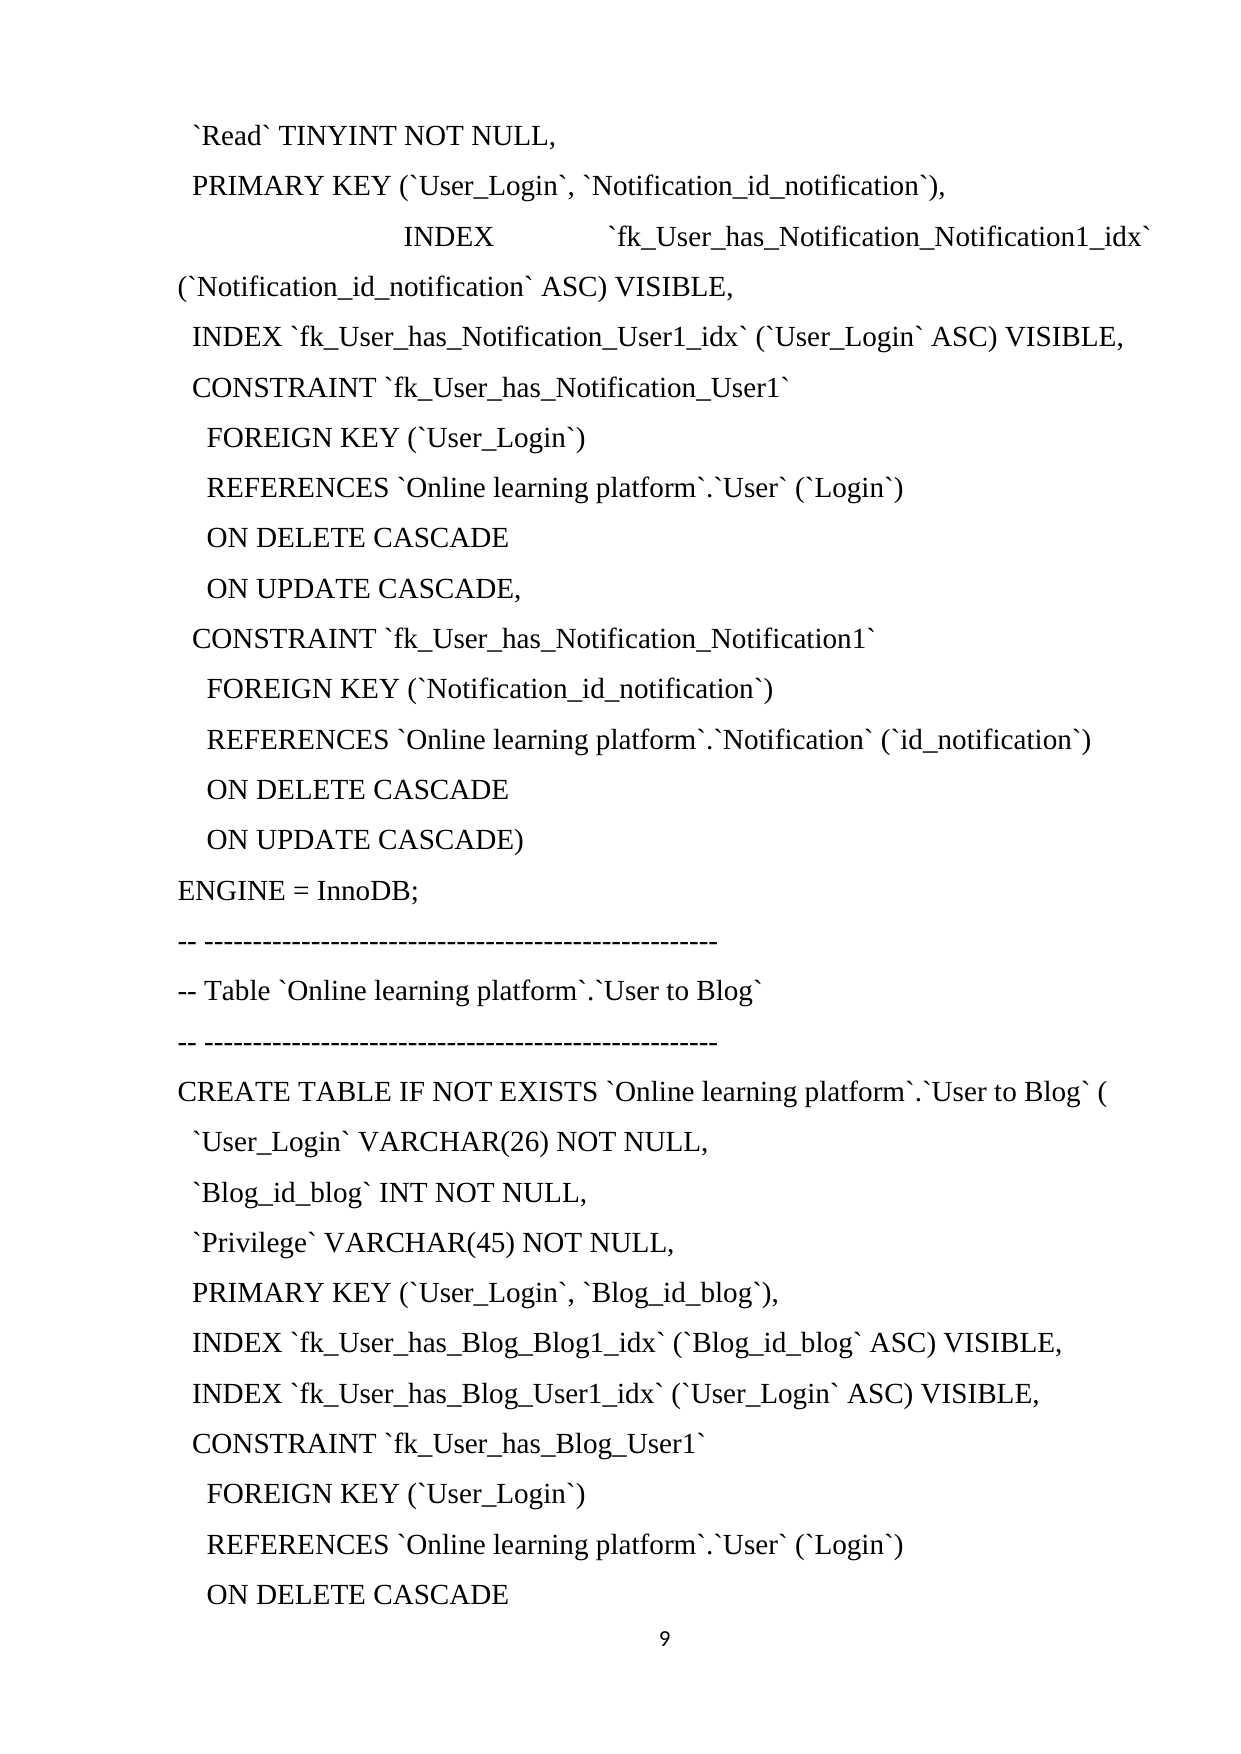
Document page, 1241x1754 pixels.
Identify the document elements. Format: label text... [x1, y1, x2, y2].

text REFERENCES `Online learning platform`.`Notification` (`id_notification`) [177, 722, 1152, 755]
text CONSTRAINT `fk_User_has_Blog_User1` [177, 1426, 1152, 1460]
text PRIMARY KEY (`User_Login`, `Blog_id_blog`), [177, 1275, 1152, 1309]
text INDEX `fk_User_has_Blog_Blog1_idx` (`Blog_id_blog` ASC) VISIBLE, [177, 1326, 1152, 1359]
text `Read` TINYINT NOT NULL, [177, 118, 1152, 152]
text -- Table `Online learning platform`.`User to Blog` [177, 973, 1152, 1007]
text CREATE TABLE IF NOT EXISTS `Online learning platform`.`User to Blog` ( [177, 1074, 1152, 1108]
text ON UPDATE CASCADE) [177, 822, 1152, 856]
text ON UPDATE CASCADE, [177, 571, 1152, 604]
text INDEX `fk_User_has_Notification_User1_idx` (`User_Login` ASC) VISIBLE, [177, 319, 1152, 353]
text ON DELETE CASCADE [177, 521, 1152, 554]
text ENGINE = InnoDB; [177, 873, 1152, 906]
text ON DELETE CASCADE [177, 1577, 1152, 1611]
text INDEX `fk_User_has_Blog_User1_idx` (`User_Login` ASC) VISIBLE, [177, 1376, 1152, 1409]
text ON DELETE CASCADE [177, 772, 1152, 806]
text INDEX `fk_User_has_Notification_Notification1_idx` (`Notification_id_notification` ASC) VISIBLE, [177, 219, 1152, 303]
text -- ----------------------------------------------------- [177, 1024, 1152, 1057]
text FOREIGN KEY (`User_Login`) [177, 420, 1152, 453]
text CONSTRAINT `fk_User_has_Notification_Notification1` [177, 621, 1152, 655]
text -- ----------------------------------------------------- [177, 923, 1152, 957]
text REFERENCES `Online learning platform`.`User` (`Login`) [177, 1527, 1152, 1560]
text `Blog_id_blog` INT NOT NULL, [177, 1175, 1152, 1208]
text FOREIGN KEY (`User_Login`) [177, 1477, 1152, 1510]
text FOREIGN KEY (`Notification_id_notification`) [177, 672, 1152, 705]
text `User_Login` VARCHAR(26) NOT NULL, [177, 1124, 1152, 1158]
text CONSTRAINT `fk_User_has_Notification_User1` [177, 370, 1152, 403]
text `Privilege` VARCHAR(45) NOT NULL, [177, 1225, 1152, 1258]
text REFERENCES `Online learning platform`.`User` (`Login`) [177, 470, 1152, 504]
text PRIMARY KEY (`User_Login`, `Notification_id_notification`), [177, 168, 1152, 202]
